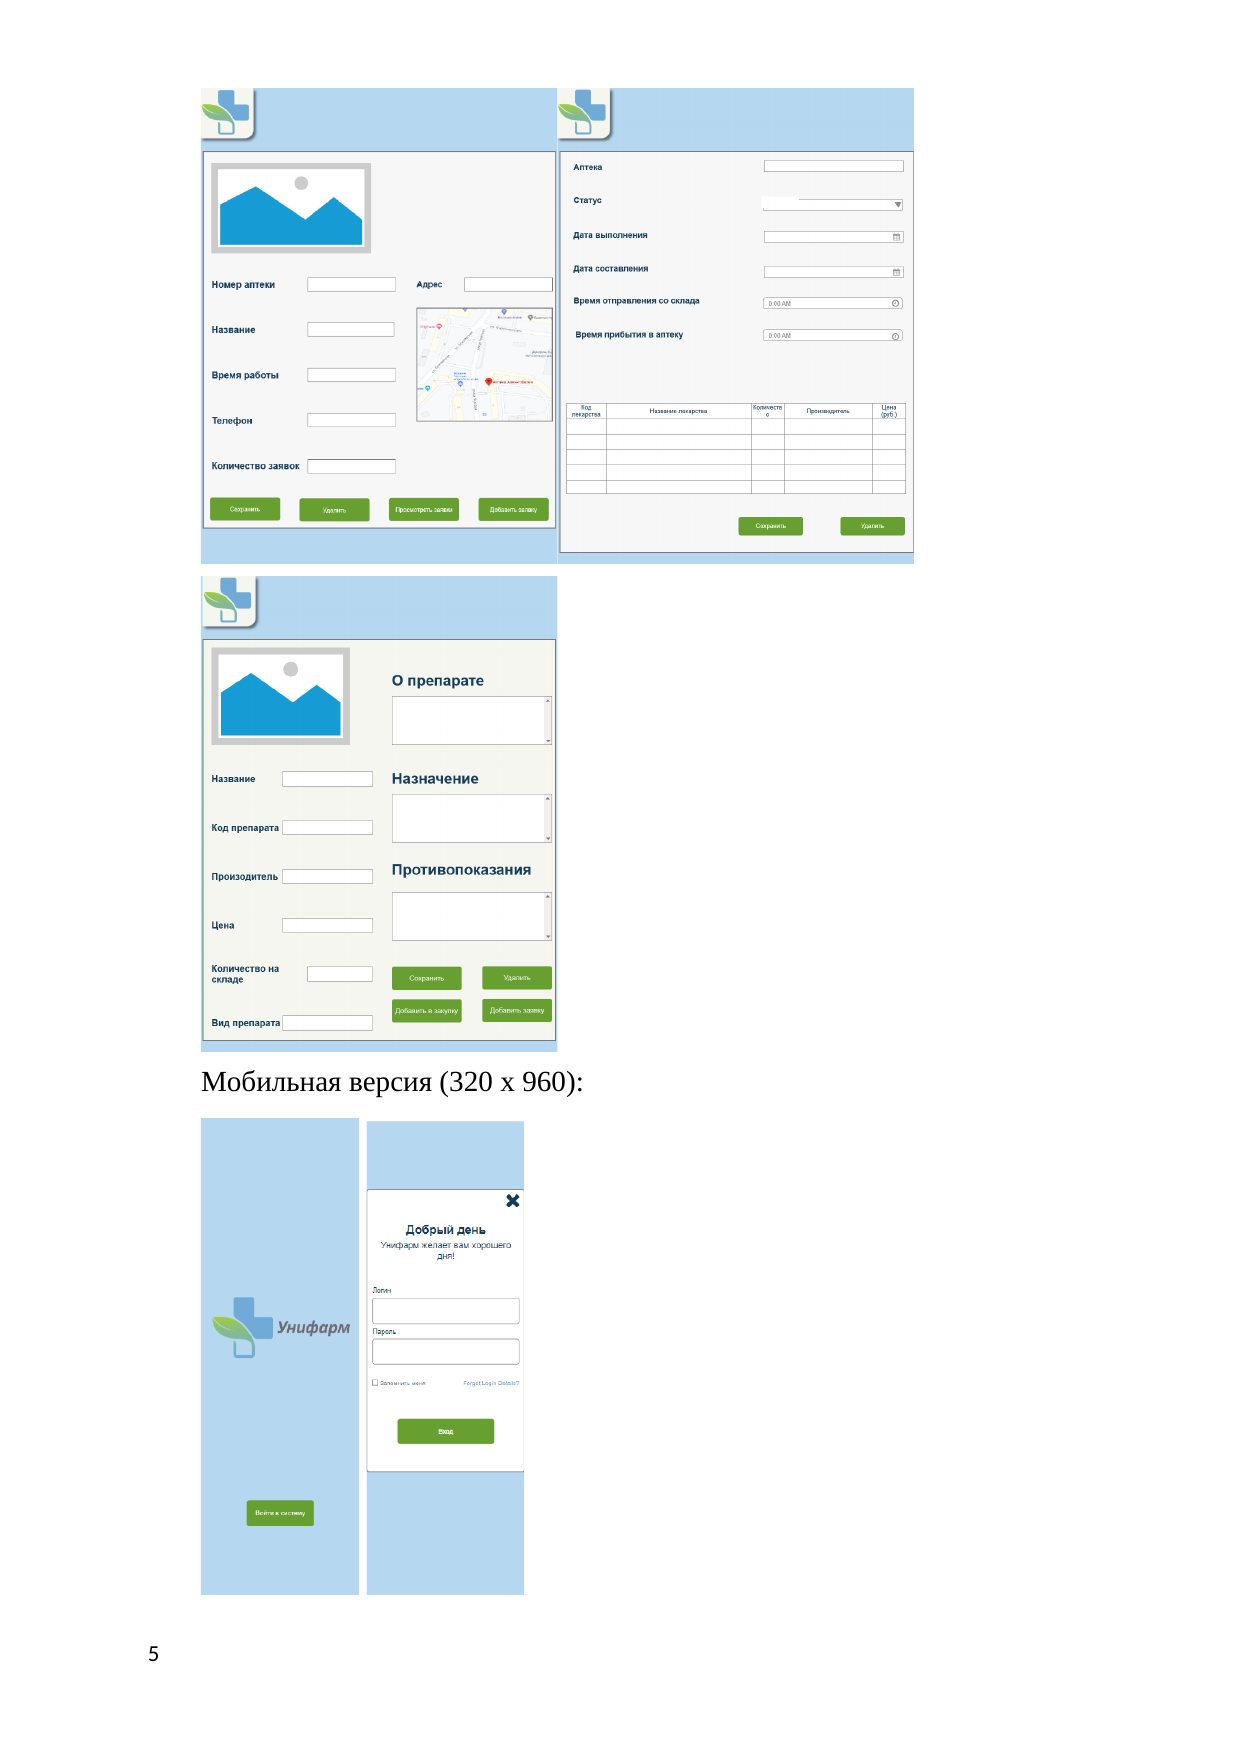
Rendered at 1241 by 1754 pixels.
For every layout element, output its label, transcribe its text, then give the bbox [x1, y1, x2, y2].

text Мобильная версия (320 х 960): [148, 1064, 1152, 1098]
picture [366, 1121, 524, 1595]
picture [200, 88, 914, 564]
picture [200, 576, 558, 1052]
picture [200, 1118, 360, 1595]
